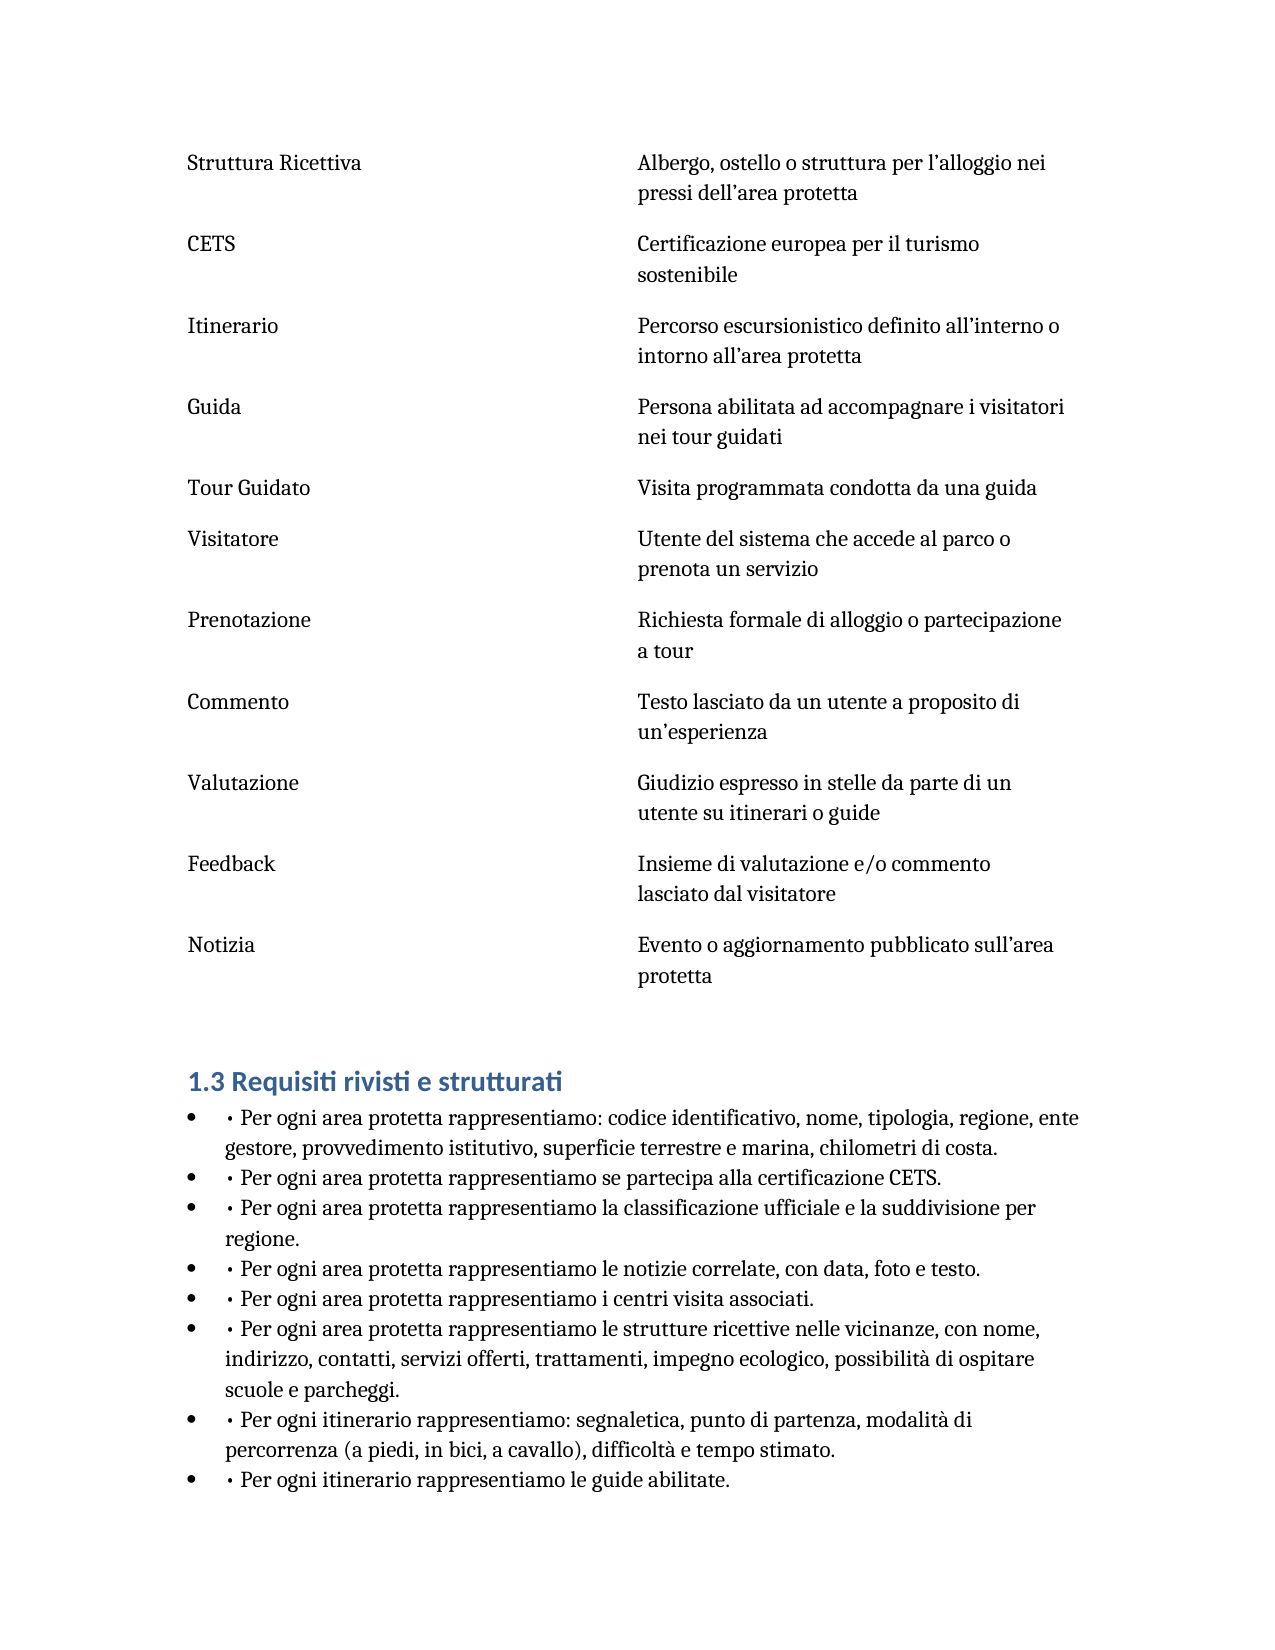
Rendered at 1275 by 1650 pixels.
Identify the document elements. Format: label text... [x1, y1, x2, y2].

table_cell Prenotazione [176, 607, 626, 688]
table_cell Visita programmata condotta da una guida [626, 475, 1076, 526]
table_cell Evento o aggiornamento pubblicato sull’area protetta [626, 932, 1076, 1013]
table_cell Guida [176, 394, 626, 475]
table_cell Utente del sistema che accede al parco o prenota un servizio [626, 526, 1076, 607]
table_cell Percorso escursionistico definito all’interno o intorno all’area protetta [626, 313, 1076, 394]
list • Per ogni itinerario rappresentiamo le guide abilitate. [187, 1467, 1087, 1493]
table_cell Valutazione [176, 770, 626, 851]
list • Per ogni area protetta rappresentiamo se partecipa alla certificazione CETS. [187, 1165, 1087, 1191]
table_cell Certificazione europea per il turismo sostenibile [626, 231, 1076, 312]
table_cell Persona abilitata ad accompagnare i visitatori nei tour guidati [626, 394, 1076, 475]
table_cell Commento [176, 689, 626, 770]
table_cell Feedback [176, 851, 626, 932]
table_cell Insieme di valutazione e/o commento lasciato dal visitatore [626, 851, 1076, 932]
table_cell Struttura Ricettiva [176, 150, 626, 231]
list • Per ogni area protetta rappresentiamo i centri visita associati. [187, 1286, 1087, 1312]
list • Per ogni area protetta rappresentiamo le strutture ricettive nelle vicinanze, con nome, indirizzo, contatti, servizi offerti, trattamenti, impegno ecologico, possibilità di ospitare scuole e parcheggi. [187, 1316, 1087, 1403]
table_cell Albergo, ostello o struttura per l’alloggio nei pressi dell’area protetta [626, 150, 1076, 231]
table_cell Richiesta formale di alloggio o partecipazione a tour [626, 607, 1076, 688]
table_cell Testo lasciato da un utente a proposito di un’esperienza [626, 689, 1076, 770]
table_cell Giudizio espresso in stelle da parte di un utente su itinerari o guide [626, 770, 1076, 851]
list • Per ogni area protetta rappresentiamo la classificazione ufficiale e la suddivisione per regione. [187, 1195, 1087, 1252]
table_cell Tour Guidato [176, 475, 626, 526]
table_cell Notizia [176, 932, 626, 1013]
subtitle 1.3 Requisiti rivisti e strutturati [187, 1063, 1087, 1099]
list • Per ogni itinerario rappresentiamo: segnaletica, punto di partenza, modalità di percorrenza (a piedi, in bici, a cavallo), difficoltà e tempo stimato. [187, 1407, 1087, 1463]
table_cell Visitatore [176, 526, 626, 607]
table_cell CETS [176, 231, 626, 312]
list • Per ogni area protetta rappresentiamo le notizie correlate, con data, foto e testo. [187, 1256, 1087, 1282]
table_cell Itinerario [176, 313, 626, 394]
list • Per ogni area protetta rappresentiamo: codice identificativo, nome, tipologia, regione, ente gestore, provvedimento istitutivo, superficie terrestre e marina, chilometri di costa. [187, 1104, 1087, 1161]
